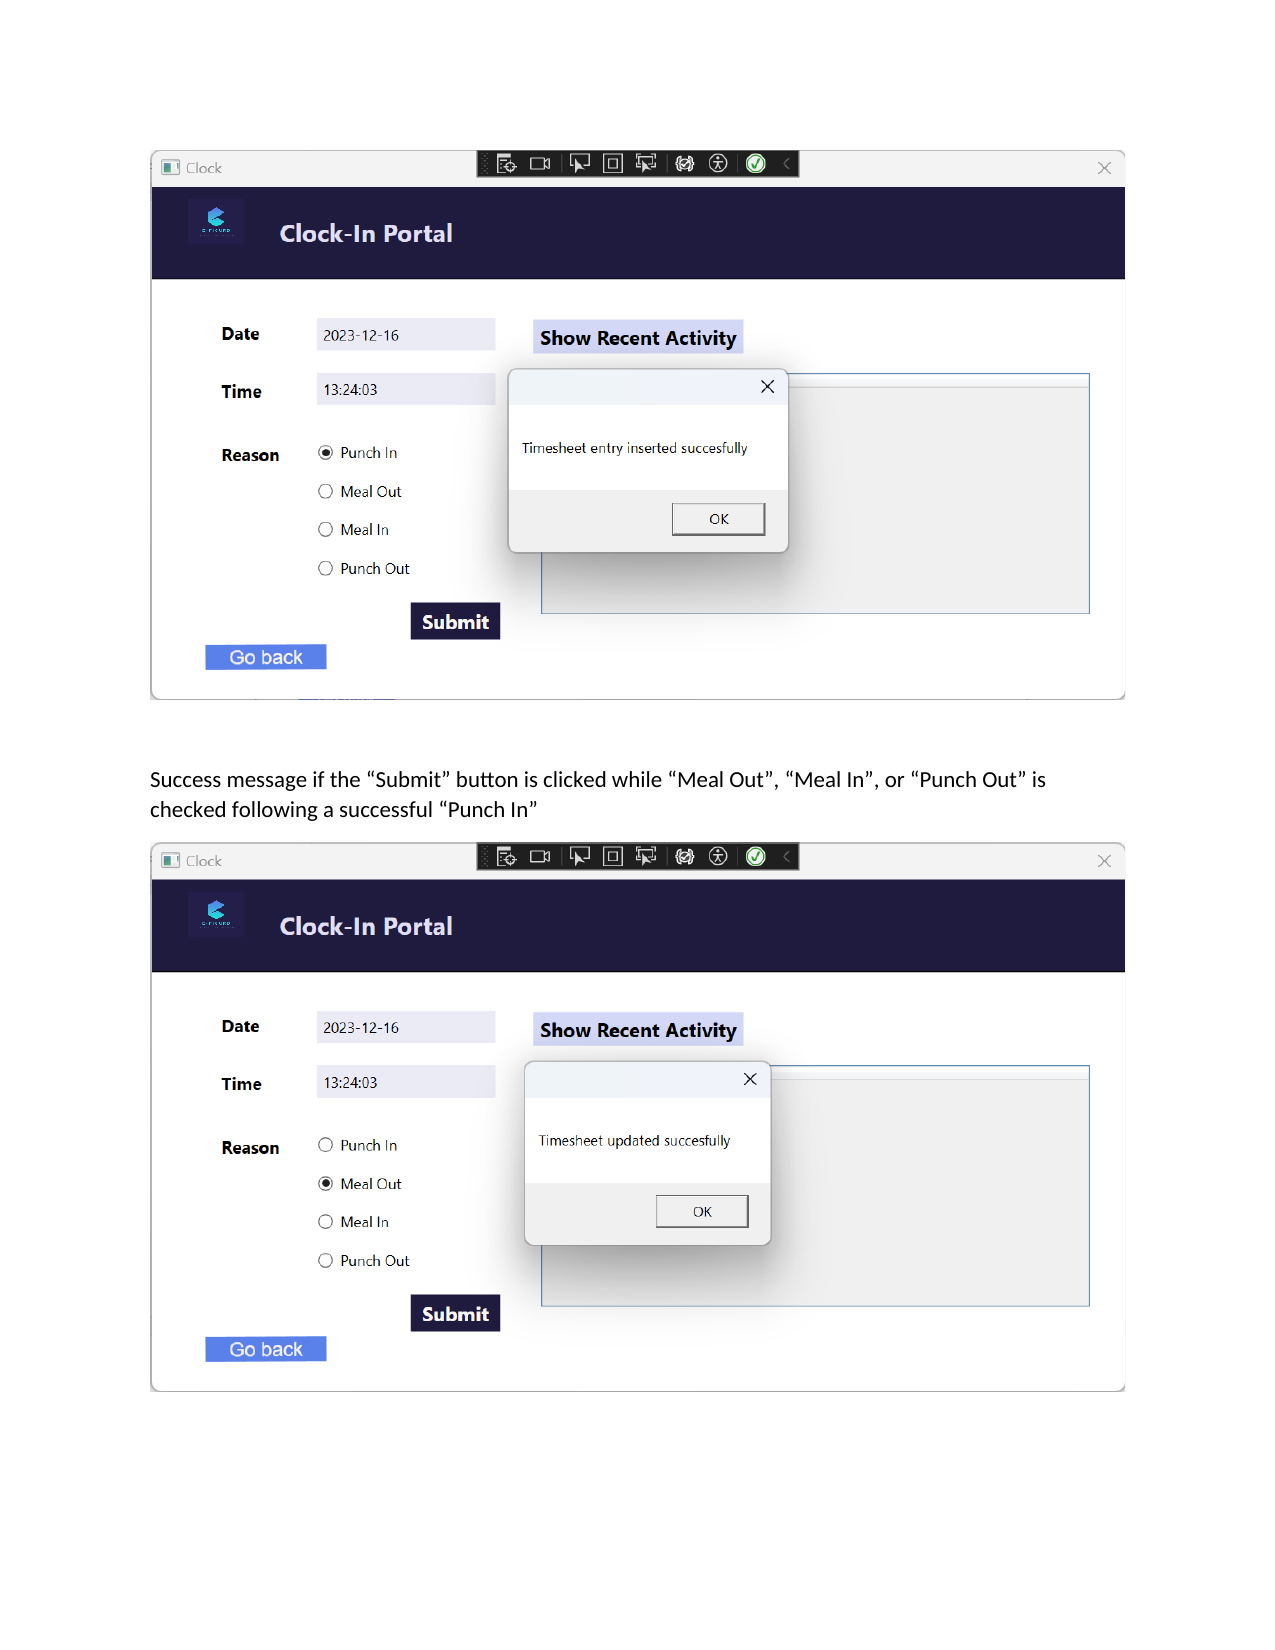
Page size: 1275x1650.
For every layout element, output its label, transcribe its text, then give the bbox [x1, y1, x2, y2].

picture [150, 842, 1125, 1392]
picture [150, 150, 1125, 700]
text Success message if the “Submit” button is clicked while “Meal Out”, “Meal In”, or “Punch Out” is checked following a successful “Punch In” [150, 765, 1125, 823]
